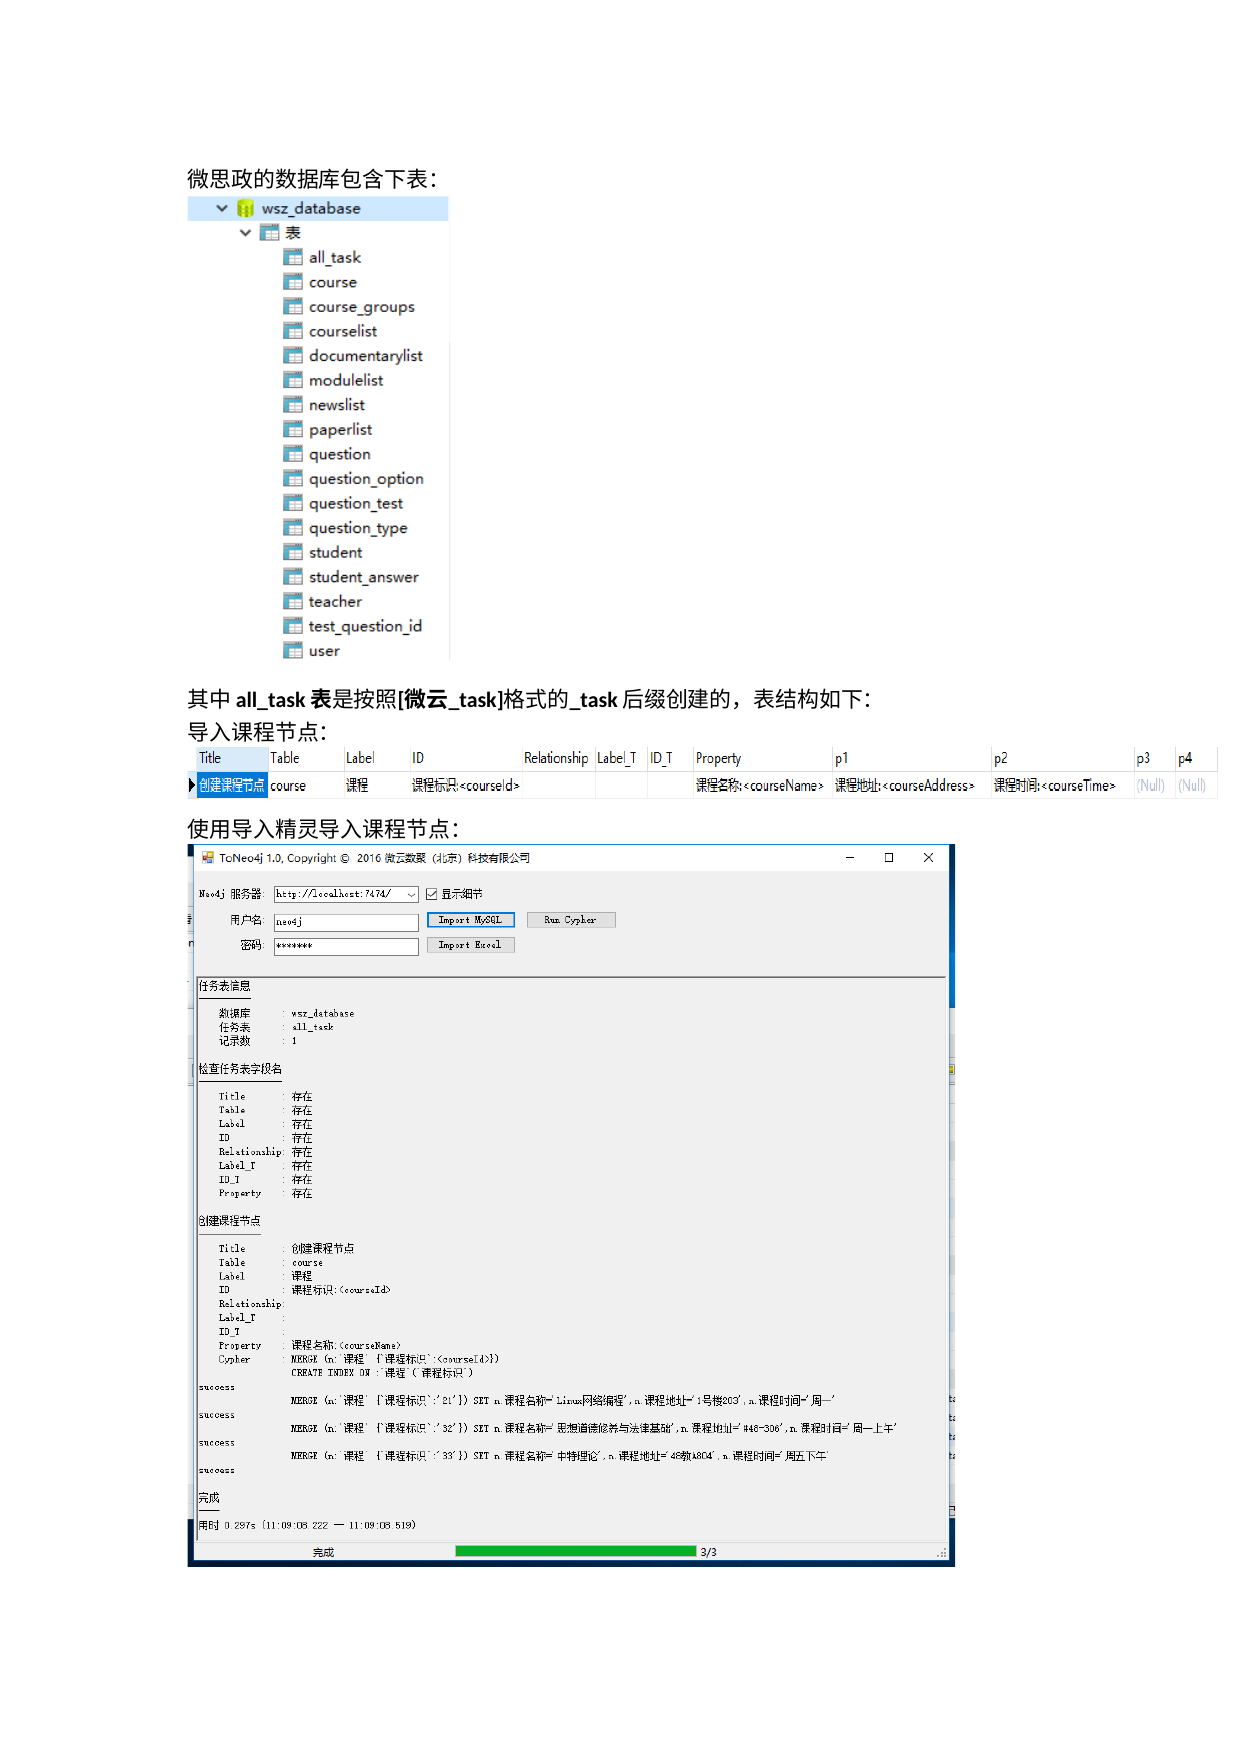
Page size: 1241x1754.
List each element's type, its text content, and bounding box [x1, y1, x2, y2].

picture [187, 194, 451, 661]
list 使用导入精灵导入课程节点： [187, 812, 1053, 844]
picture [187, 844, 956, 1567]
list 微思政的数据库包含下表： [187, 162, 1053, 194]
list 导入课程节点： [187, 714, 1053, 747]
list 其中all_task表是按照[微云_task]格式的_task后缀创建的，表结构如下： [187, 682, 1053, 714]
picture [187, 747, 1221, 811]
